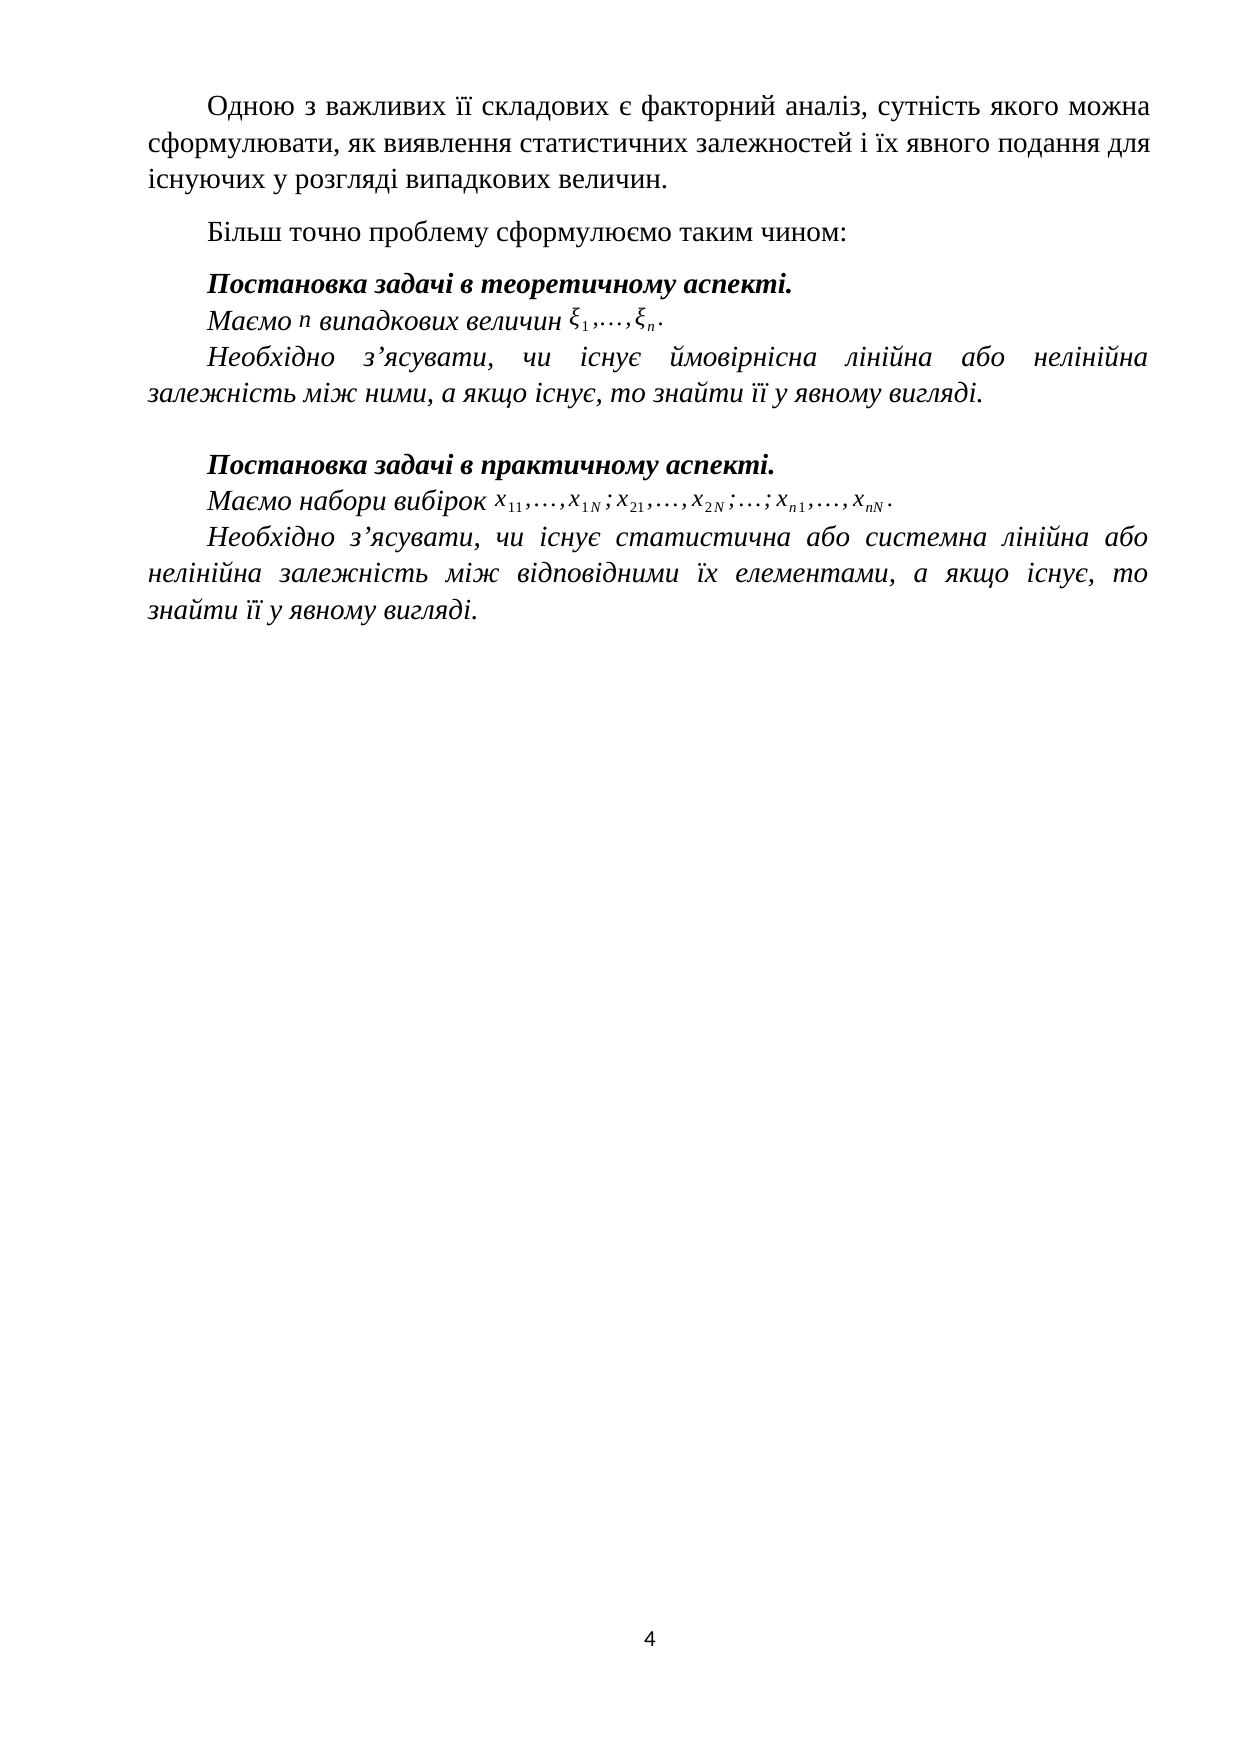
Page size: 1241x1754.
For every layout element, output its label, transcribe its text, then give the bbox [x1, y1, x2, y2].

text Більш точно проблему сформулюємо таким чином: [148, 214, 1152, 247]
list Необхідно з’ясувати, чи існує статистична або системна лінійна або нелінійна залежність між відповідними їх елементами, а якщо існує, то знайти її у явному вигляді. [148, 519, 1152, 625]
text Одною з важливих її складових є факторний аналіз, сутність якого можна сформулювати, як виявлення статистичних залежностей і їх явного подання для існуючих у розгляді випадкових величин. [148, 88, 1152, 194]
list Постановка задачі в теоретичному аспекті. [148, 266, 1152, 300]
list Маємо випадкових величин [148, 303, 1152, 336]
list Маємо набори вибірок [148, 483, 1152, 517]
list Постановка задачі в практичному аспекті. [148, 447, 1152, 481]
list Необхідно з’ясувати, чи існує ймовірнісна лінійна або нелінійна залежність між ними, а якщо існує, то знайти її у явному вигляді. [148, 339, 1152, 408]
